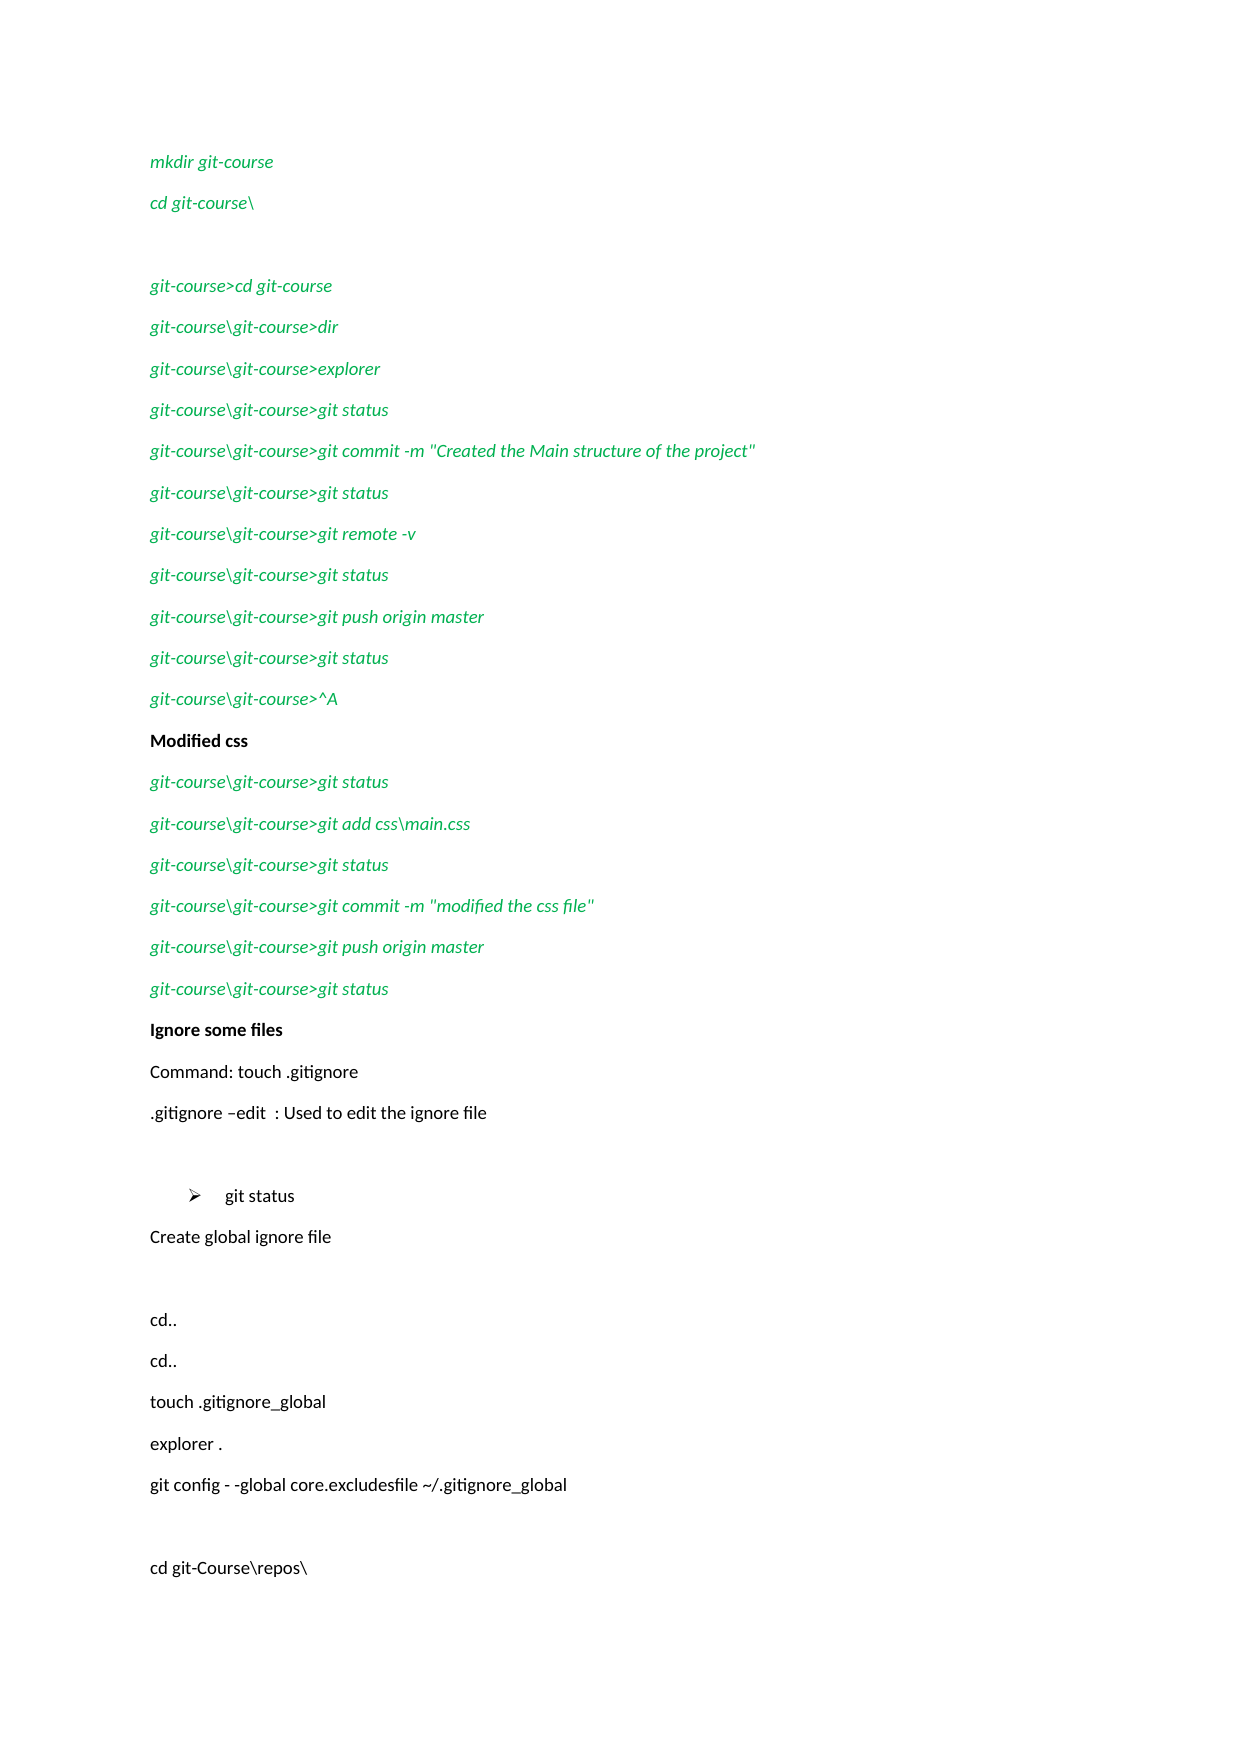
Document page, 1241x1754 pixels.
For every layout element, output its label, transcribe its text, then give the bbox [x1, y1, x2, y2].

text Create global ignore file [150, 1225, 1090, 1248]
text git-course\git-course>dir [150, 315, 1090, 338]
text .gitignore –edit : Used to edit the ignore file [150, 1101, 1090, 1124]
text git-course\git-course>git status [150, 770, 1090, 793]
text Ignore some files [150, 1018, 1090, 1041]
text cd git-Course\repos\ [150, 1556, 1090, 1579]
text mkdir git-course [150, 150, 1090, 173]
text cd.. [150, 1308, 1090, 1331]
text git-course\git-course>git status [150, 481, 1090, 504]
text git-course\git-course>git status [150, 977, 1090, 1000]
text git-course\git-course>git remote -v [150, 522, 1090, 545]
text git-course\git-course>git status [150, 646, 1090, 669]
text cd.. [150, 1349, 1090, 1372]
text git-course\git-course>git status [150, 853, 1090, 876]
text git-course\git-course>git commit -m "modified the css file" [150, 894, 1090, 917]
text git-course\git-course>git status [150, 398, 1090, 421]
text git-course\git-course>git commit -m "Created the Main structure of the project" [150, 439, 1090, 462]
text git-course\git-course>^A [150, 688, 1090, 711]
text explorer . [150, 1432, 1090, 1455]
text git config - -global core.excludesfile ~/.gitignore_global [150, 1473, 1090, 1496]
text touch .gitignore_global [150, 1391, 1090, 1413]
list git status [187, 1184, 1090, 1207]
text Command: touch .gitignore [150, 1060, 1090, 1083]
text git-course\git-course>git add css\main.css [150, 812, 1090, 834]
text git-course\git-course>git push origin master [150, 605, 1090, 628]
text git-course\git-course>git status [150, 563, 1090, 586]
text git-course\git-course>git push origin master [150, 936, 1090, 959]
text Modified css [150, 729, 1090, 752]
text git-course>cd git-course [150, 274, 1090, 297]
text cd git-course\ [150, 191, 1090, 214]
text git-course\git-course>explorer [150, 357, 1090, 380]
